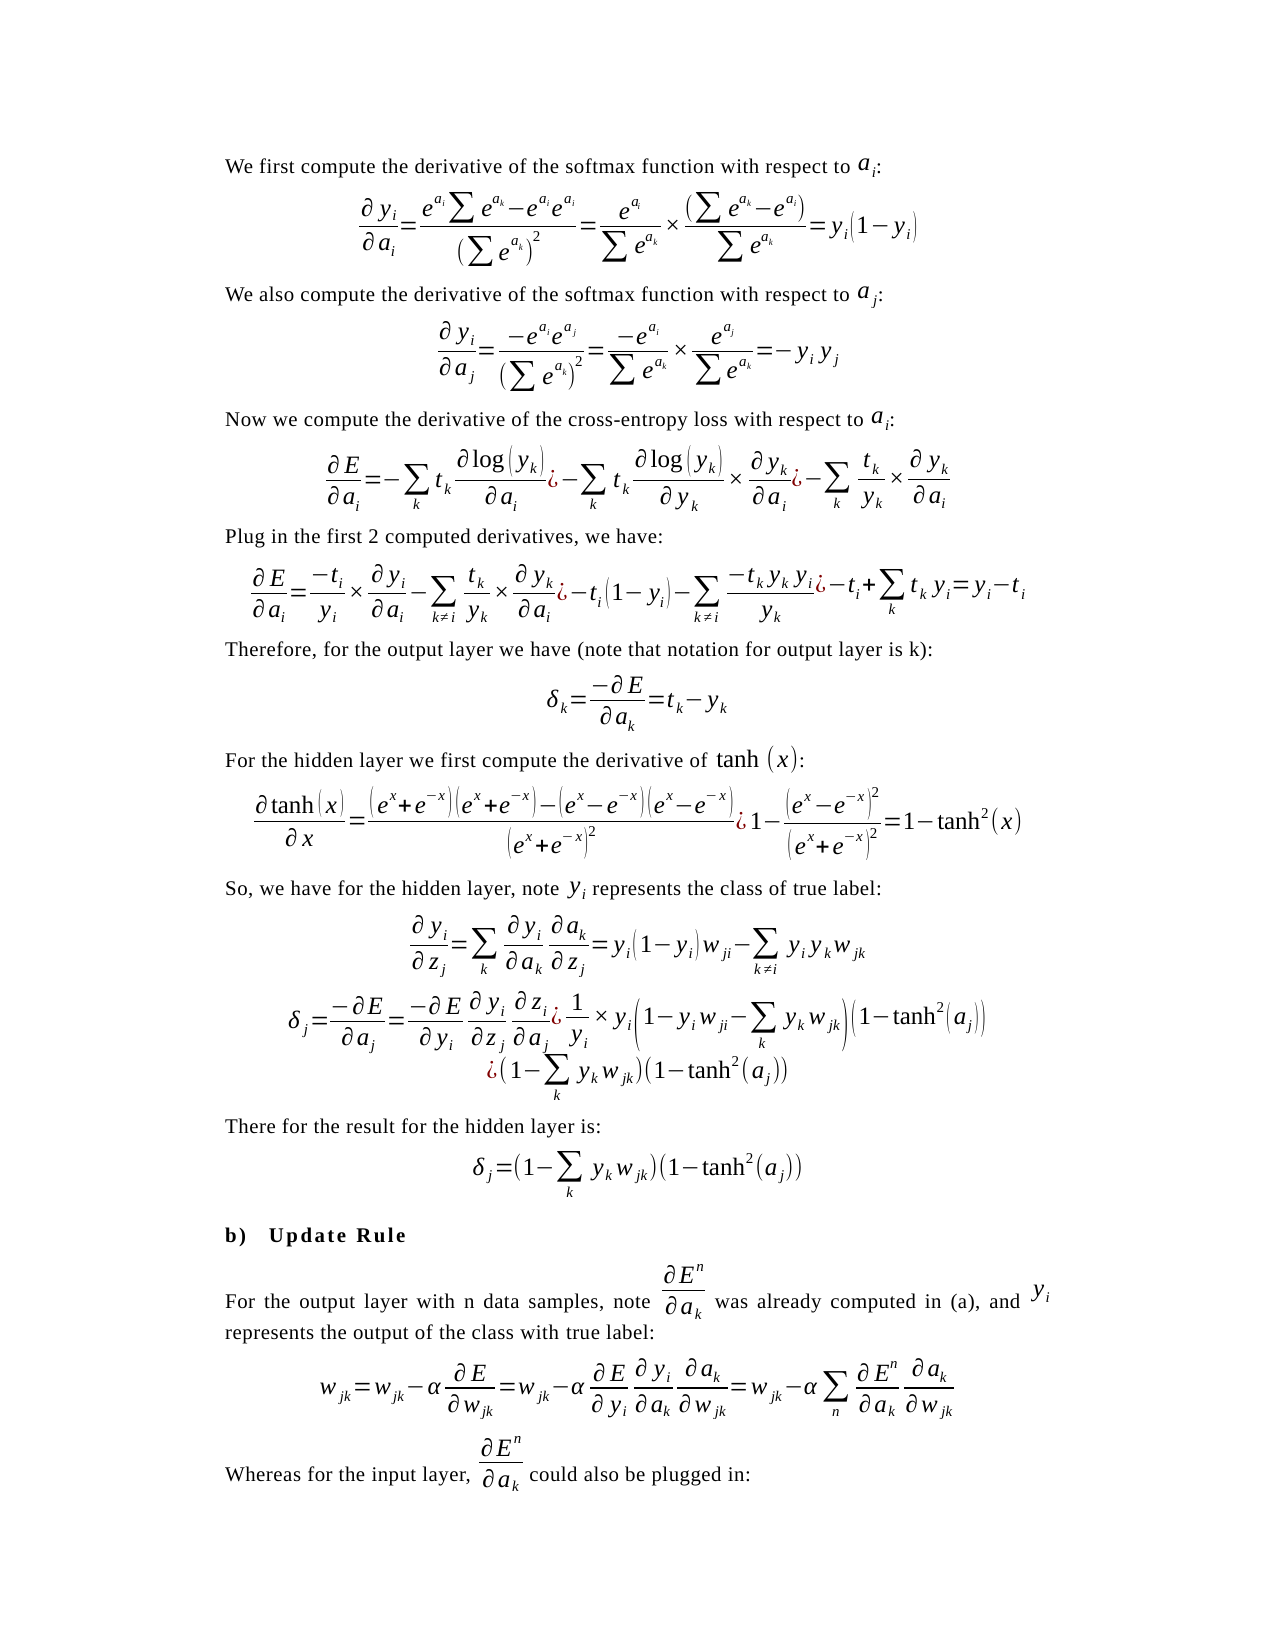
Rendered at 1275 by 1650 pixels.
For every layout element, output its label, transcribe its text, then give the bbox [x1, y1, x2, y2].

text Therefore, for the output layer we have (note that notation for output layer is k): [225, 638, 1050, 661]
text Whereas for the input layer, could also be plugged in: [225, 1431, 1050, 1493]
text Now we compute the derivative of the cross-entropy loss with respect to : [225, 403, 1050, 432]
text There for the result for the hidden layer is: [225, 1115, 1050, 1138]
text We also compute the derivative of the softmax function with respect to : [225, 278, 1050, 307]
text For the hidden layer we first compute the derivative of : [225, 745, 1050, 773]
text For the output layer with n data samples, note was already computed in (a), and represents the output of the class with true label: [225, 1259, 1050, 1344]
list Update Rule [225, 1222, 1050, 1247]
text We first compute the derivative of the softmax function with respect to : [225, 150, 1050, 179]
text So, we have for the hidden layer, note represents the class of true label: [225, 872, 1050, 902]
text Plug in the first 2 computed derivatives, we have: [225, 526, 1050, 548]
